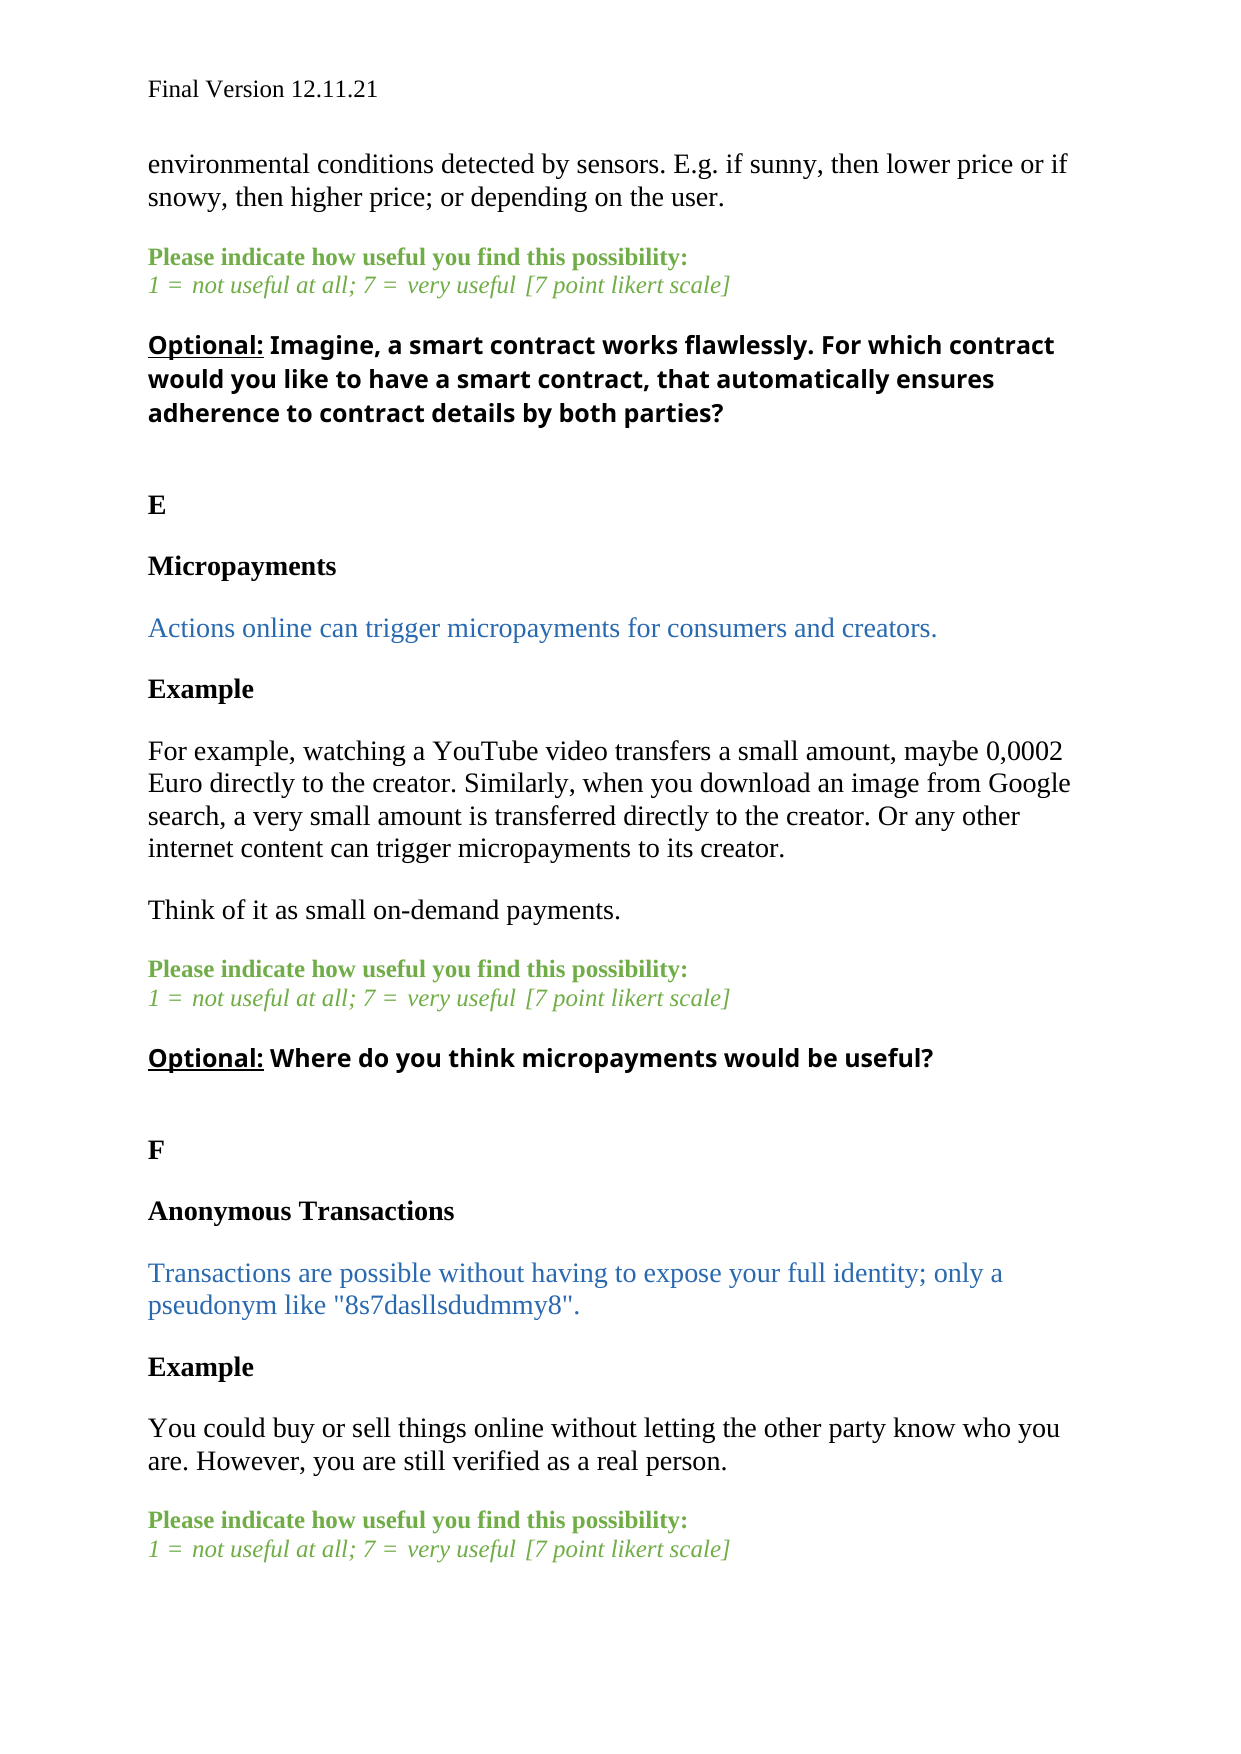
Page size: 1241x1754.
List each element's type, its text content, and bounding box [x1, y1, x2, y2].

text F [148, 1133, 1093, 1165]
text 1 = not useful at all; 7 = very useful [7 point likert scale] [148, 983, 1093, 1012]
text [148, 148, 1093, 212]
text Optional: Where do you think micropayments would be useful? [148, 1041, 1093, 1075]
text Example [148, 673, 1093, 705]
text Micropayments [148, 549, 1093, 582]
text Please indicate how useful you find this possibility: [148, 1505, 1093, 1534]
text Please indicate how useful you find this possibility: [148, 242, 1093, 270]
text Please indicate how useful you find this possibility: [148, 954, 1093, 983]
text 1 = not useful at all; 7 = very useful [7 point likert scale] [148, 1534, 1093, 1563]
text For example, watching a YouTube video transfers a small amount, maybe 0,0002 Euro directly to the creator. Similarly, when you download an image from Google search, a very small amount is transferred directly to the creator. Or any other internet content can trigger micropayments to its creator. [148, 734, 1093, 864]
text Actions online can trigger micropayments for consumers and creators. [148, 611, 1093, 643]
text Think of it as small on-demand payments. [148, 893, 1093, 925]
text Example [148, 1350, 1093, 1382]
text E [148, 488, 1093, 520]
text Anonymous Transactions [148, 1194, 1093, 1227]
text 1 = not useful at all; 7 = very useful [7 point likert scale] [148, 270, 1093, 299]
text Transactions are possible without having to expose your full identity; only a pseudonym like "8s7dasllsdudmmy8". [148, 1256, 1093, 1321]
text You could buy or sell things online without letting the other party know who you are. However, you are still verified as a real person. [148, 1411, 1093, 1476]
text Optional: Imagine, a smart contract works flawlessly. For which contract would you like to have a smart contract, that automatically ensures adherence to contract details by both parties? [148, 328, 1093, 430]
